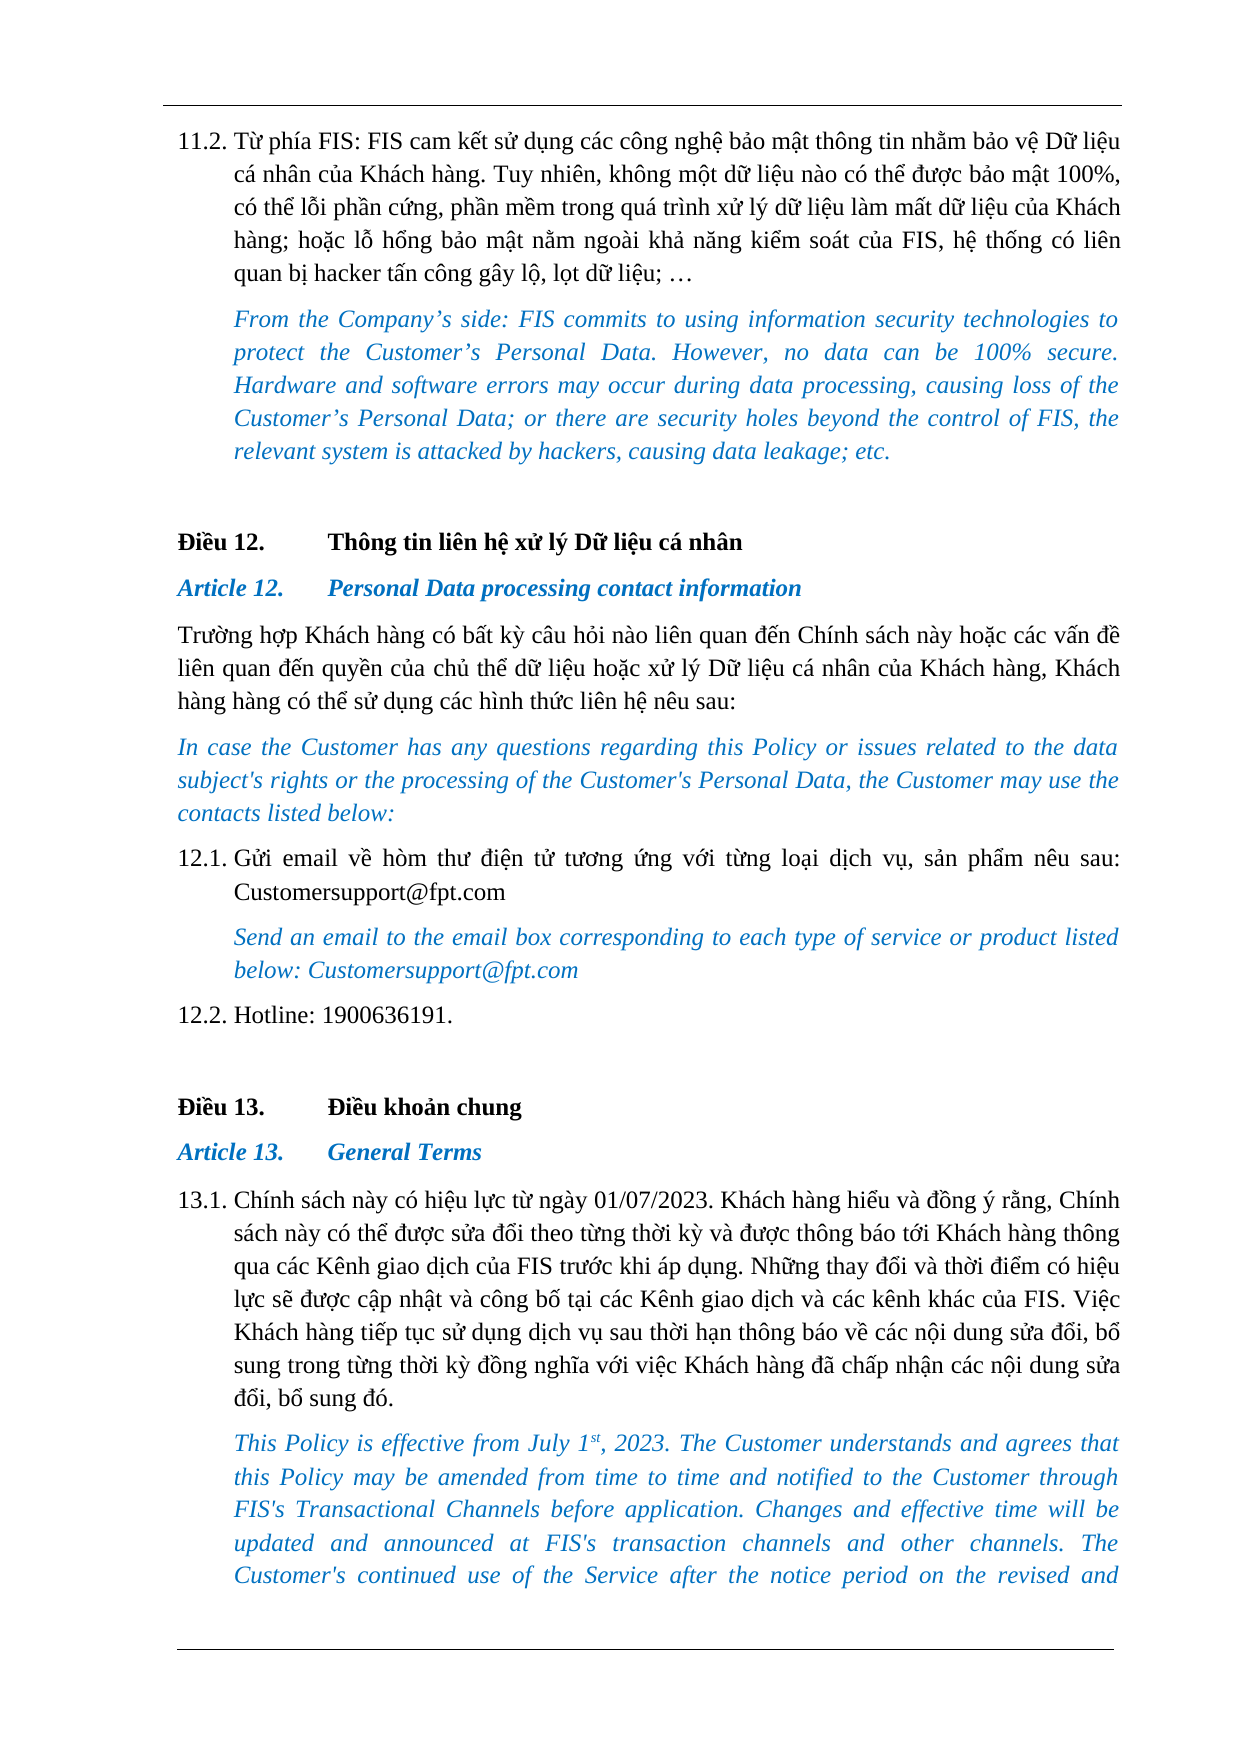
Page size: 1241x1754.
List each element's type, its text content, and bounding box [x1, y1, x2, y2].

subtitle Điều khoản chung [177, 1092, 1122, 1120]
list Hotline: 1900636191. [177, 1001, 1122, 1029]
list Send an email to the email box corresponding to each type of service or product listed below: Customersupport@fpt.com [233, 922, 1122, 984]
subtitle Thông tin liên hệ xử lý Dữ liệu cá nhân [177, 527, 1122, 556]
text Article 13. General Terms [177, 1137, 1122, 1166]
list Gửi email về hòm thư điện tử tương ứng với từng loại dịch vụ, sản phẩm nêu sau: Customersupport@fpt.com [177, 843, 1122, 905]
list From the Company’s side: FIS commits to using information security technologies to protect the Customer’s Personal Data. However, no data can be 100% secure. Hardware and software errors may occur during data processing, causing loss of the Customer’s Personal Data; or there are security holes beyond the control of FIS, the relevant system is attacked by hackers, causing data leakage; etc. [233, 304, 1122, 465]
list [233, 1428, 1122, 1589]
text In case the Customer has any questions regarding this Policy or issues related to the data subject's rights or the processing of the Customer's Personal Data, the Customer may use the contacts listed below: [177, 732, 1122, 827]
text Article 12. Personal Data processing contact information [177, 573, 1122, 601]
text Trường hợp Khách hàng có bất kỳ câu hỏi nào liên quan đến Chính sách này hoặc các vấn đề liên quan đến quyền của chủ thể dữ liệu hoặc xử lý Dữ liệu cá nhân của Khách hàng, Khách hàng hàng có thể sử dụng các hình thức liên hệ nêu sau: [177, 620, 1122, 715]
list Chính sách này có hiệu lực từ ngày 01/07/2023. Khách hàng hiểu và đồng ý rằng, Chính sách này có thể được sửa đổi theo từng thời kỳ và được thông báo tới Khách hàng thông qua các Kênh giao dịch của FIS trước khi áp dụng. Những thay đổi và thời điểm có hiệu lực sẽ được cập nhật và công bố tại các Kênh giao dịch và các kênh khác của FIS. Việc Khách hàng tiếp tục sử dụng dịch vụ sau thời hạn thông báo về các nội dung sửa đổi, bổ sung trong từng thời kỳ đồng nghĩa với việc Khách hàng đã chấp nhận các nội dung sửa đổi, bổ sung đó. [177, 1185, 1122, 1412]
list Từ phía FIS: FIS cam kết sử dụng các công nghệ bảo mật thông tin nhằm bảo vệ Dữ liệu cá nhân của Khách hàng. Tuy nhiên, không một dữ liệu nào có thể được bảo mật 100%, có thể lỗi phần cứng, phần mềm trong quá trình xử lý dữ liệu làm mất dữ liệu của Khách hàng; hoặc lỗ hổng bảo mật nằm ngoài khả năng kiểm soát của FIS, hệ thống có liên quan bị hacker tấn công gây lộ, lọt dữ liệu; … [177, 126, 1122, 287]
